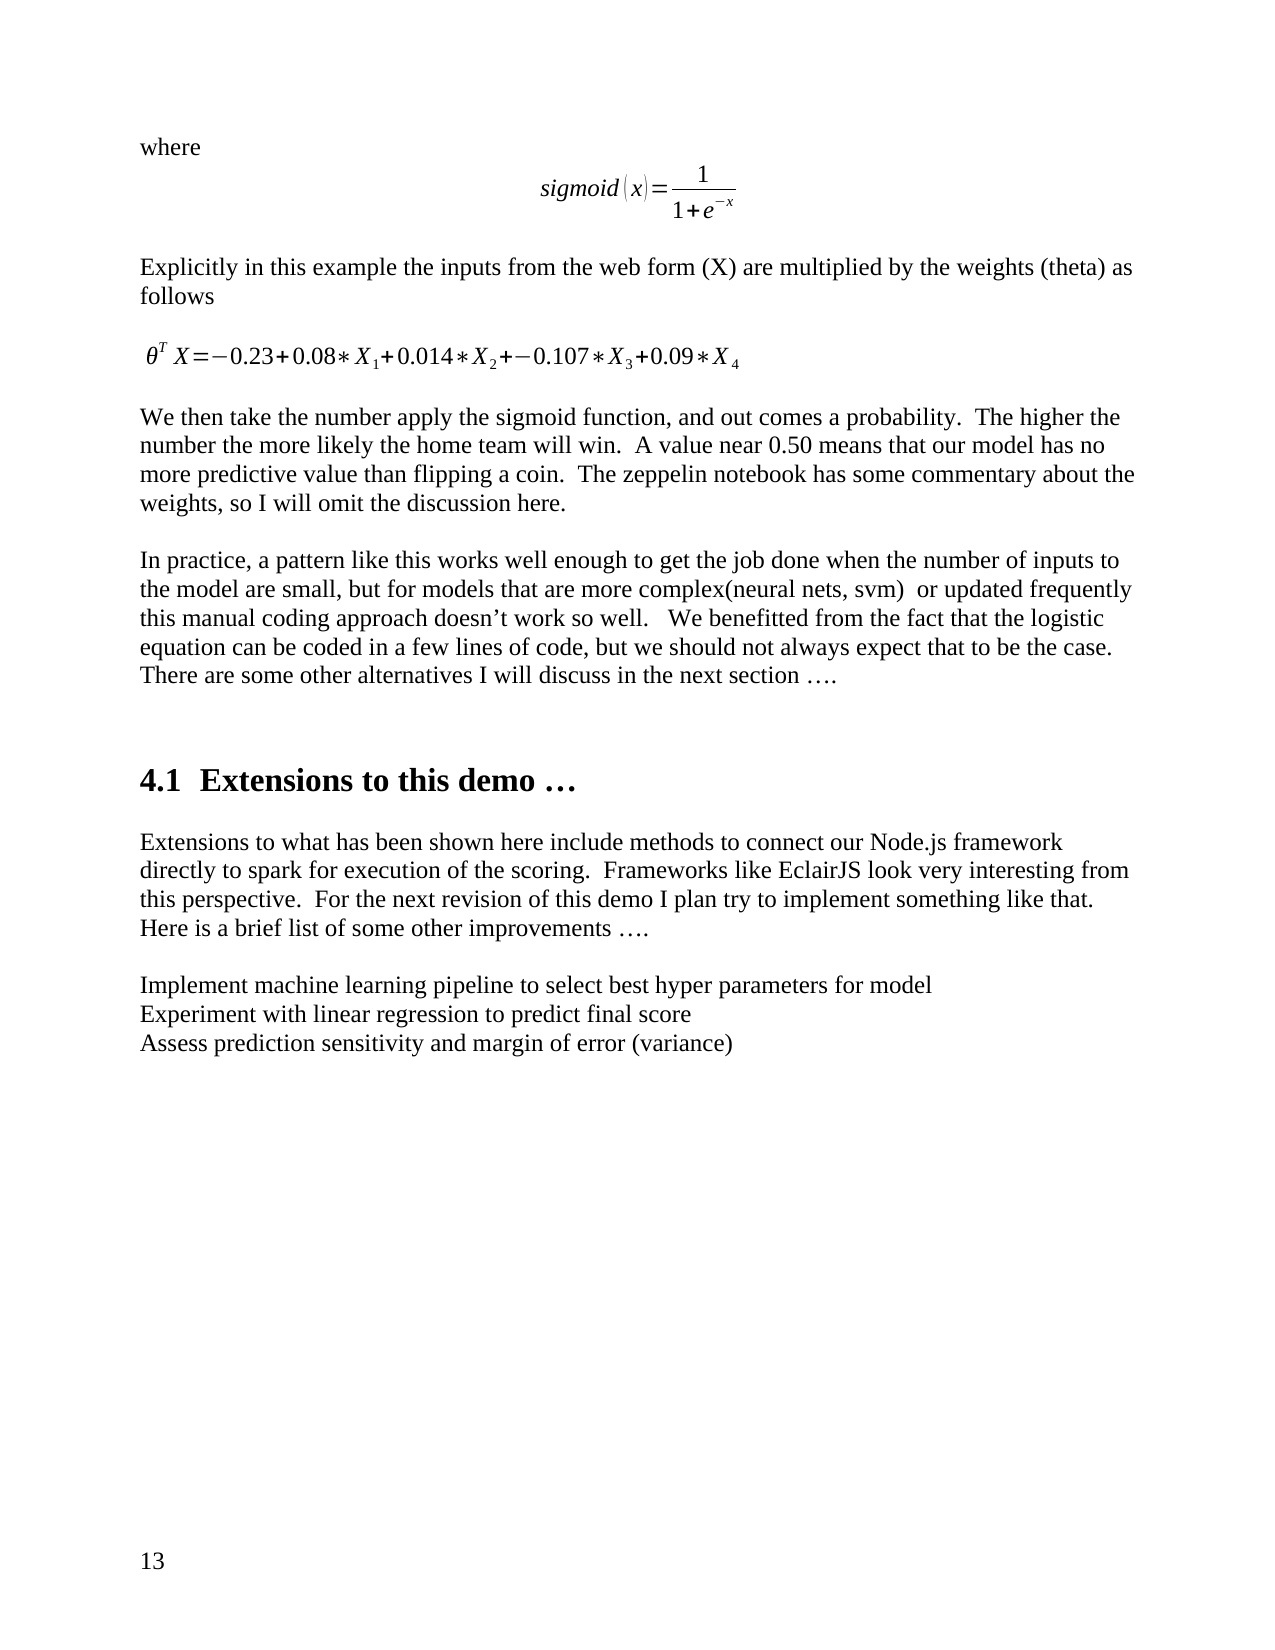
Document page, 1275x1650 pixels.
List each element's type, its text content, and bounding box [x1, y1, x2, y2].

text We then take the number apply the sigmoid function, and out comes a probability. The higher the number the more likely the home team will win. A value near 0.50 means that our model has no more predictive value than flipping a coin. The zeppelin notebook has some commentary about the weights, so I will omit the discussion here. [139, 402, 1136, 517]
text Assess prediction sensitivity and margin of error (variance) [139, 1028, 1136, 1057]
text Extensions to what has been shown here include methods to connect our Node.js framework directly to spark for execution of the scoring. Frameworks like EclairJS look very interesting from this perspective. For the next revision of this demo I plan try to implement something like that. Here is a brief list of some other improvements …. [139, 827, 1136, 942]
text Experiment with linear regression to predict final score [139, 999, 1136, 1028]
text In practice, a pattern like this works well enough to get the job done when the number of inputs to the model are small, but for models that are more complex(neural nets, svm) or updated frequently this manual coding approach doesn’t work so well. We benefitted from the fact that the logistic equation can be coded in a few lines of code, but we should not always expect that to be the case. There are some other alternatives I will discuss in the next section …. [139, 546, 1136, 689]
subtitle Extensions to this demo … [139, 760, 1136, 798]
text Explicitly in this example the inputs from the web form (X) are multiplied by the weights (theta) as follows [139, 252, 1136, 309]
text where [139, 132, 1136, 161]
text Implement machine learning pipeline to select best hyper parameters for model [139, 971, 1136, 999]
